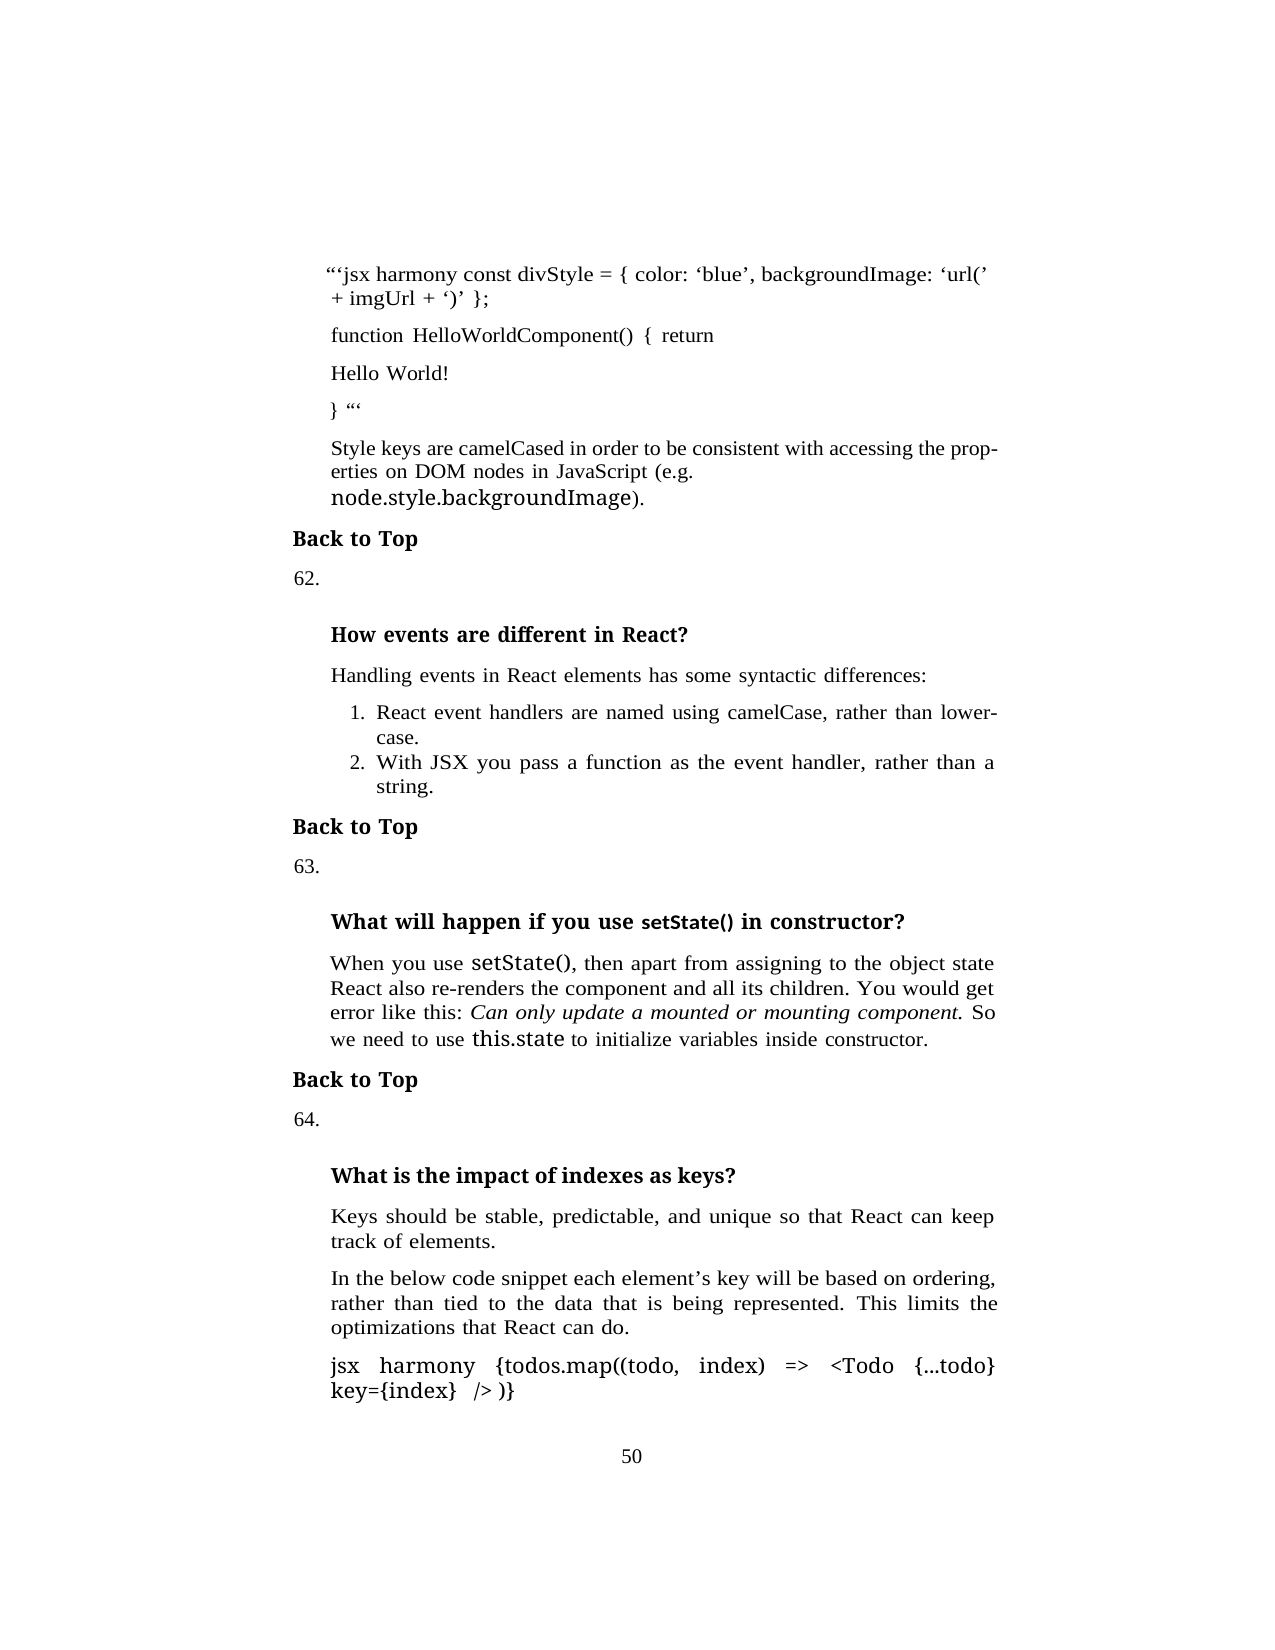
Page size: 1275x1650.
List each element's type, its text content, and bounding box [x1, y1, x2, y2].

subtitle Back to Top [292, 524, 1275, 552]
subtitle What will happen if you use setState() in constructor? [331, 907, 1275, 936]
text 63. [294, 853, 1275, 878]
list React event handlers are named using camelCase, rather than lower- case. [349, 700, 998, 749]
text jsx harmony {todos.map((todo, index) => <Todo {...todo} key={index} /> )} [331, 1352, 996, 1405]
subtitle How events are different in React? [331, 620, 1275, 648]
text } “‘ [328, 398, 1275, 422]
text function HelloWorldComponent() { return Hello World! [331, 323, 747, 385]
subtitle Back to Top [292, 1065, 1275, 1093]
subtitle Back to Top [292, 812, 1275, 840]
text Handling events in React elements has some syntactic differences: [331, 663, 1275, 687]
text In the below code snippet each element’s key will be based on ordering, rather than tied to the data that is being represented. This limits the optimizations that React can do. [331, 1266, 998, 1339]
text 64. [294, 1107, 1275, 1131]
text Style keys are camelCased in order to be consistent with accessing the prop- erties on DOM nodes in JavaScript (e.g. node.style.backgroundImage). [331, 436, 1001, 511]
text When you use setState(), then apart from assigning to the object state React also re-renders the component and all its children. You would get error like this: Can only update a mounted or mounting component. So we need to use this.state to initialize variables inside constructor. [329, 948, 996, 1053]
text Keys should be stable, predictable, and unique so that React can keep track of elements. [331, 1204, 995, 1253]
list With JSX you pass a function as the event handler, rather than a string. [349, 749, 995, 798]
subtitle What is the impact of indexes as keys? [331, 1161, 1275, 1190]
text “‘jsx harmony const divStyle = { color: ‘blue’, backgroundImage: ‘url(’ + imgUrl + ‘)’ }; [326, 262, 1000, 310]
text 62. [294, 566, 1275, 590]
